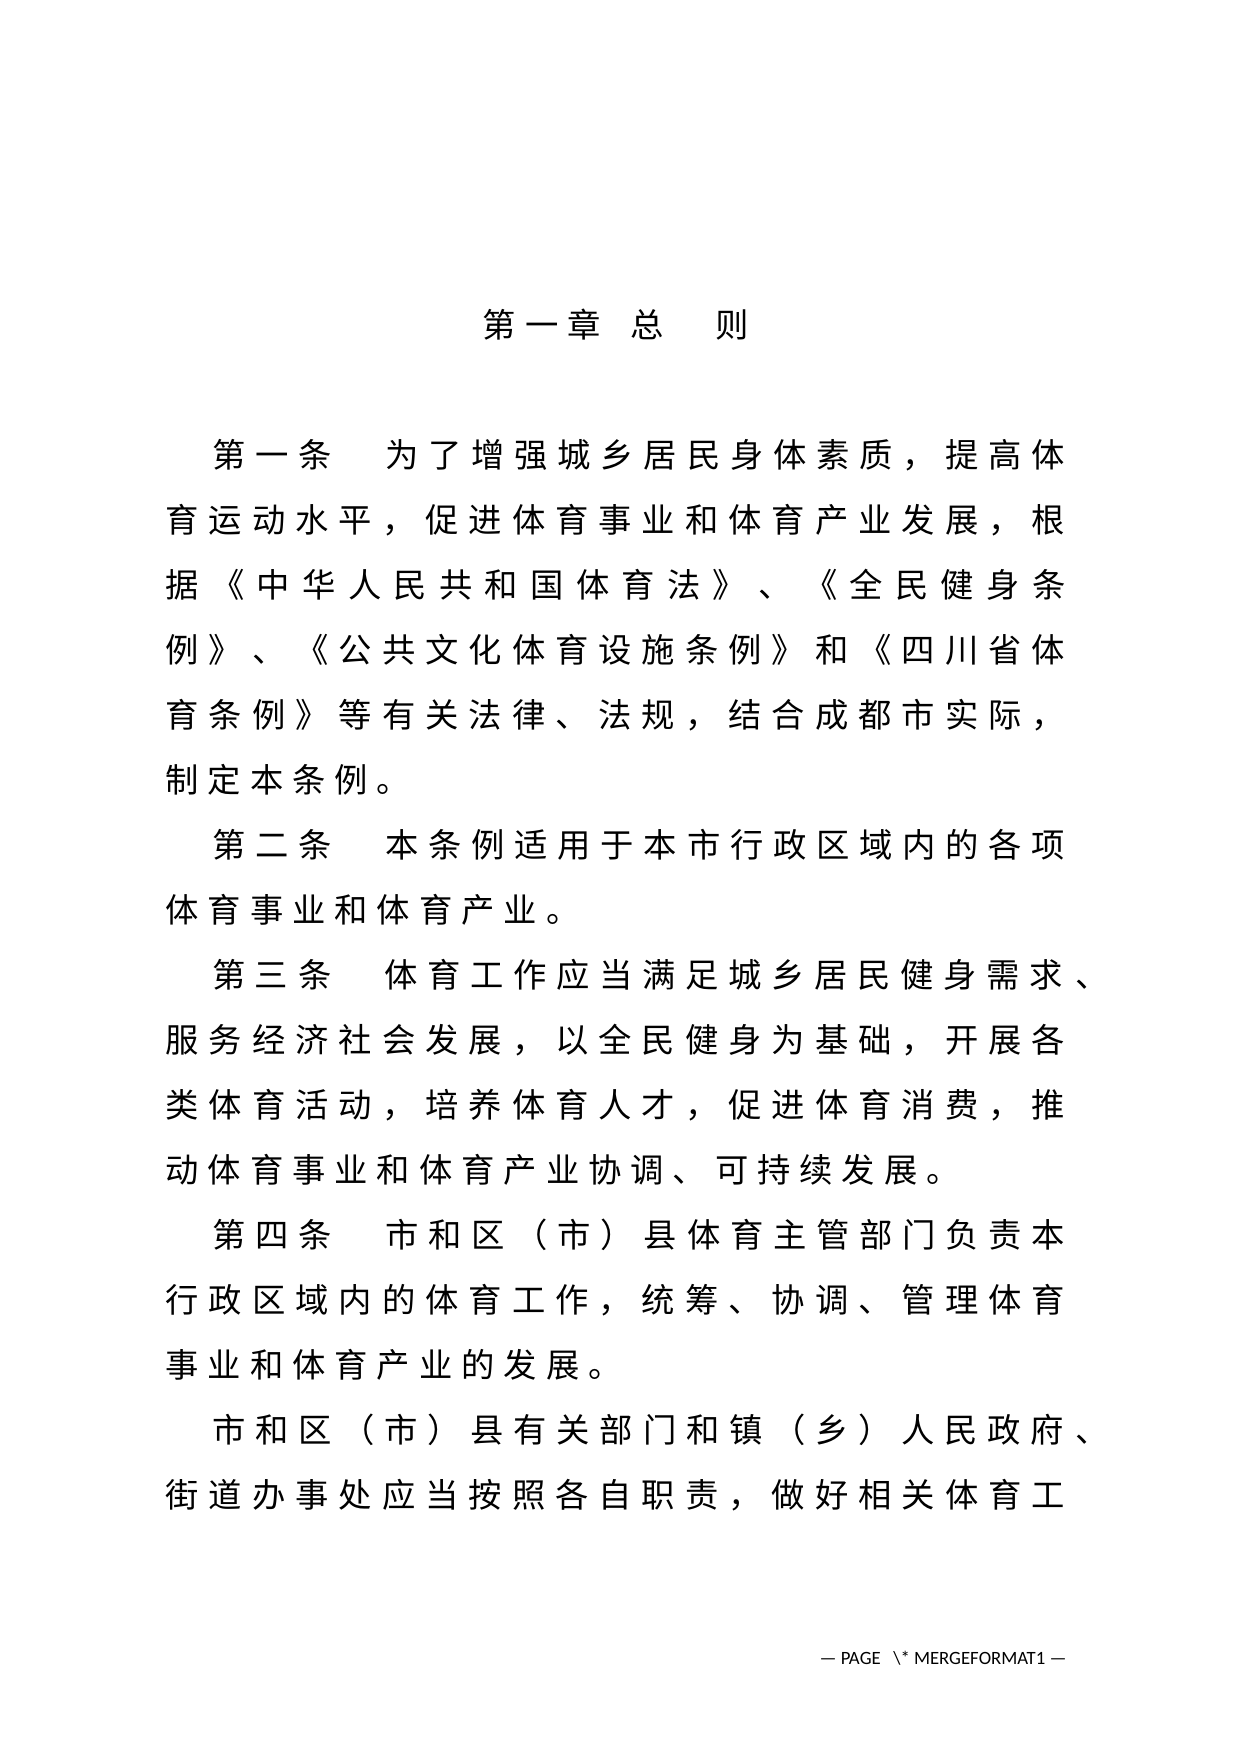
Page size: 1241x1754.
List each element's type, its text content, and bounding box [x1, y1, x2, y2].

text 第三条 体育工作应当满足城乡居民健身需求、服务经济社会发展，以全民健身为基础，开展各类体育活动，培养体育人才，促进体育消费，推动体育事业和体育产业协调、可持续发展。 [165, 941, 1075, 1201]
text 第四条 市和区（市）县体育主管部门负责本行政区域内的体育工作，统筹、协调、管理体育事业和体育产业的发展。 [165, 1201, 1075, 1396]
list 总 则 [165, 291, 1075, 356]
text 第一条 为了增强城乡居民身体素质，提高体育运动水平，促进体育事业和体育产业发展，根据《中华人民共和国体育法》、《全民健身条例》、《公共文化体育设施条例》和《四川省体育条例》等有关法律、法规，结合成都市实际，制定本条例。 [165, 421, 1075, 811]
text 第二条 本条例适用于本市行政区域内的各项体育事业和体育产业。 [165, 811, 1075, 941]
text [165, 1396, 1075, 1526]
